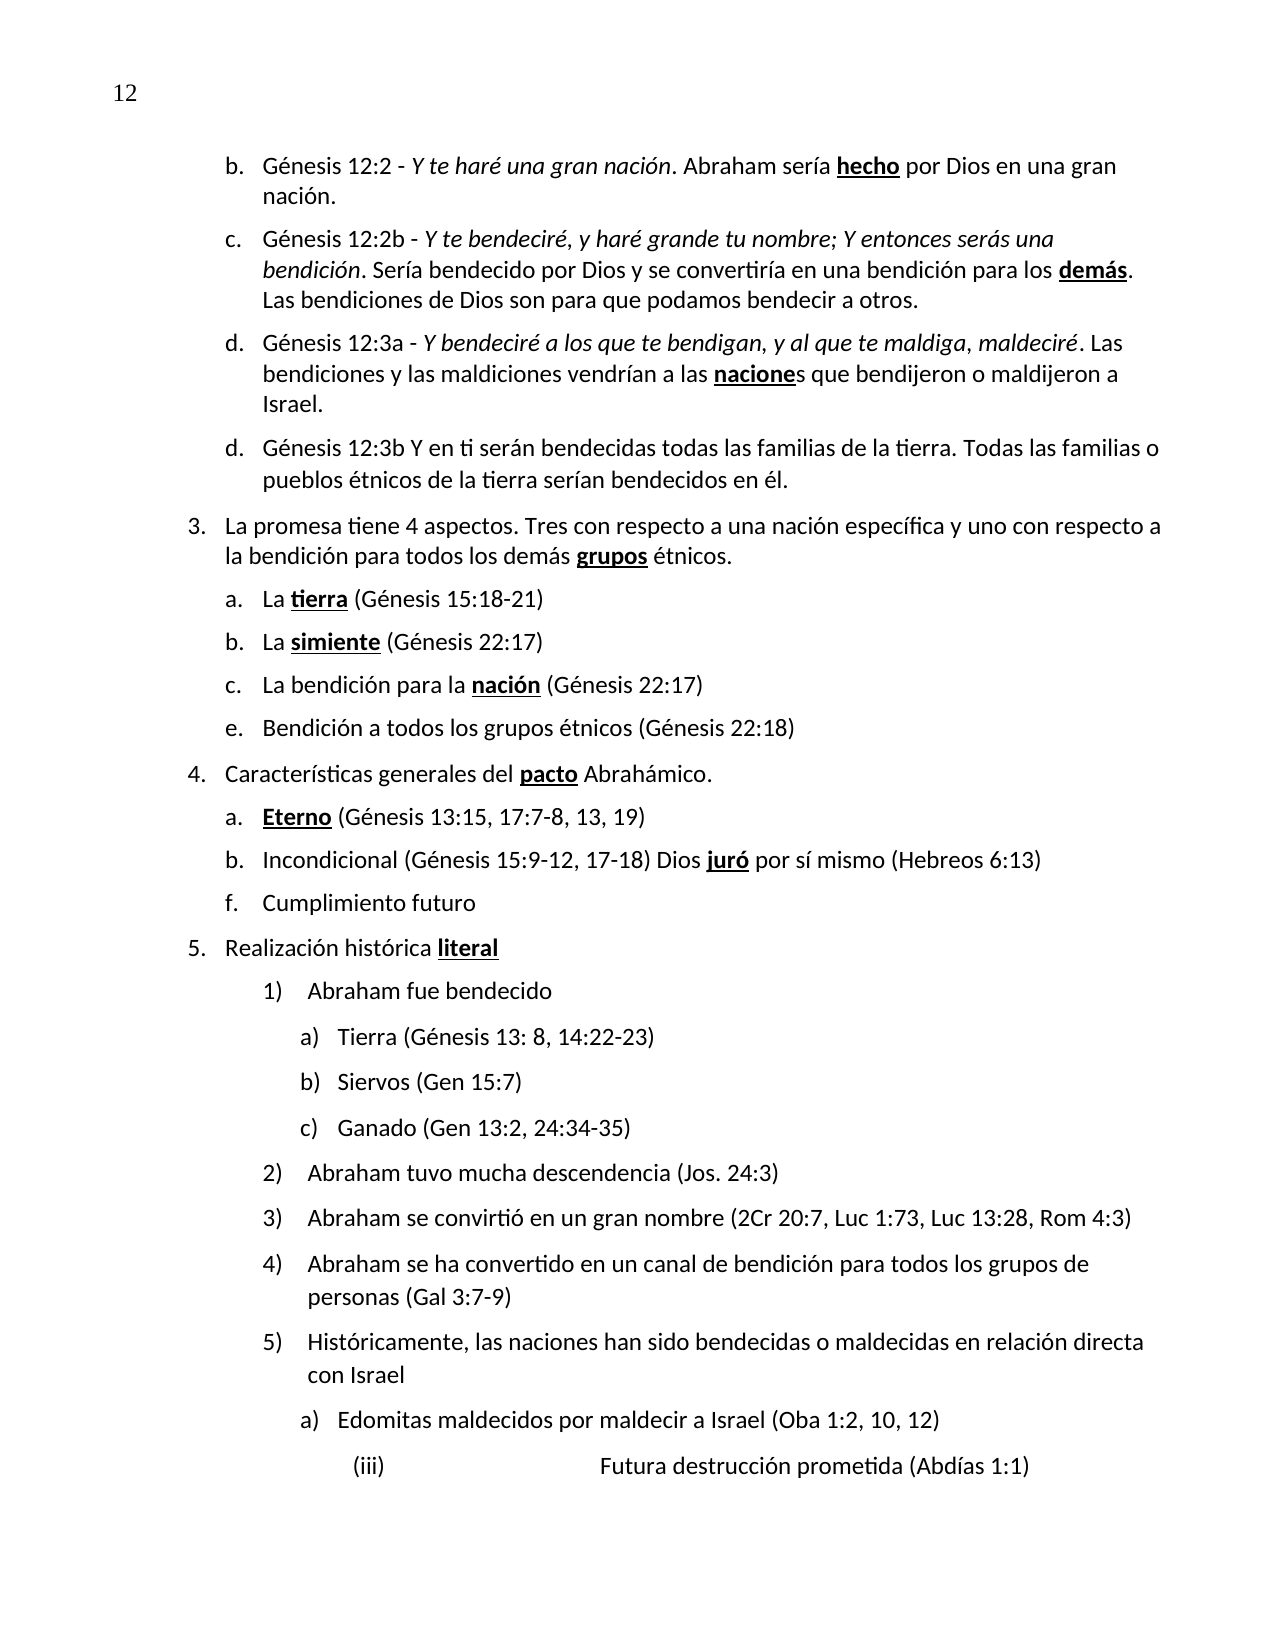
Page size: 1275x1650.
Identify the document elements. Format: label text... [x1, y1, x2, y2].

subtitle Edomitas maldecidos por maldecir a Israel (Oba 1:2, 10, 12) [300, 1405, 1162, 1435]
subtitle Cumplimiento futuro [225, 887, 1162, 918]
subtitle Siervos (Gen 15:7) [300, 1066, 1162, 1097]
subtitle Futura destrucción prometida (Abdías 1:1) [352, 1450, 1162, 1481]
subtitle La tierra (Génesis 15:18-21) [225, 583, 1162, 614]
subtitle Características generales del pacto Abrahámico. [187, 758, 1162, 788]
subtitle Tierra (Génesis 13: 8, 14:22-23) [300, 1021, 1162, 1051]
subtitle La simiente (Génesis 22:17) [225, 627, 1162, 657]
subtitle Ganado (Gen 13:2, 24:34-35) [300, 1112, 1162, 1142]
subtitle Génesis 12:2b - Y te bendeciré, y haré grande tu nombre; Y entonces serás una bendición. Sería bendecido por Dios y se convertiría en una bendición para los demás. Las bendiciones de Dios son para que podamos bendecir a otros. [225, 223, 1162, 315]
subtitle Abraham se ha convertido en un canal de bendición para todos los grupos de personas (Gal 3:7-9) [262, 1248, 1162, 1311]
subtitle La promesa tiene 4 aspectos. Tres con respecto a una nación específica y uno con respecto a la bendición para todos los demás grupos étnicos. [187, 510, 1162, 571]
subtitle Bendición a todos los grupos étnicos (Génesis 22:18) [225, 713, 1162, 743]
subtitle Abraham tuvo mucha descendencia (Jos. 24:3) [262, 1157, 1162, 1188]
subtitle Génesis 12:3b Y en ti serán bendecidas todas las familias de la tierra. Todas las familias o pueblos étnicos de la tierra serían bendecidos en él. [225, 432, 1162, 495]
subtitle Eterno (Génesis 13:15, 17:7-8, 13, 19) [225, 801, 1162, 832]
subtitle Abraham se convirtió en un gran nombre (2Cr 20:7, Luc 1:73, Luc 13:28, Rom 4:3) [262, 1203, 1162, 1233]
subtitle Históricamente, las naciones han sido bendecidas o maldecidas en relación directa con Israel [262, 1326, 1162, 1390]
subtitle Génesis 12:3a - Y bendeciré a los que te bendigan, y al que te maldiga, maldeciré. Las bendiciones y las maldiciones vendrían a las naciones que bendijeron o maldijeron a Israel. [225, 328, 1162, 419]
subtitle Génesis 12:2 - Y te haré una gran nación. Abraham sería hecho por Dios en una gran nación. [225, 150, 1162, 211]
subtitle Incondicional (Génesis 15:9-12, 17-18) Dios juró por sí mismo (Hebreos 6:13) [225, 844, 1162, 874]
subtitle Realización histórica literal [187, 932, 1162, 963]
subtitle Abraham fue bendecido [262, 976, 1162, 1006]
subtitle La bendición para la nación (Génesis 22:17) [225, 669, 1162, 700]
